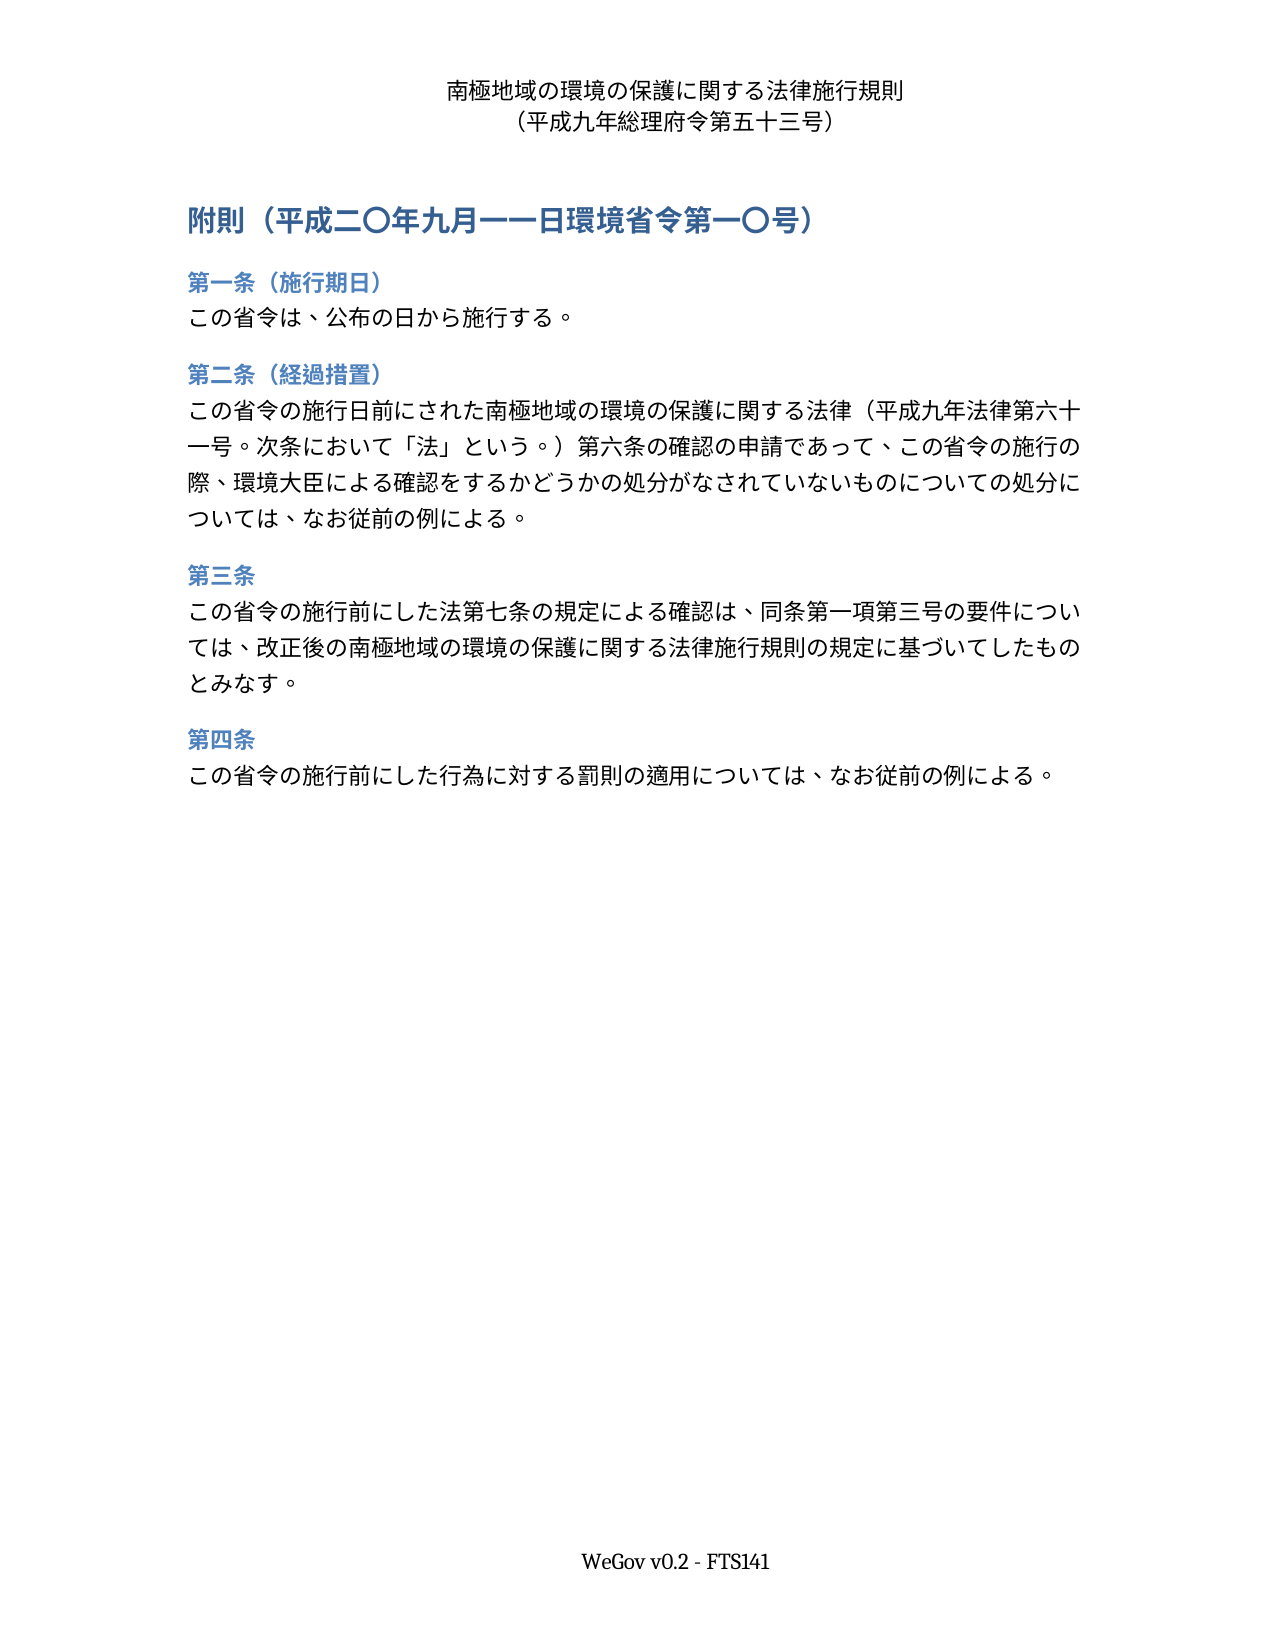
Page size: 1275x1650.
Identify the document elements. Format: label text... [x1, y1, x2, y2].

text この省令の施行日前にされた南極地域の環境の保護に関する法律（平成九年法律第六十一号。次条において「法」という。）第六条の確認の申請であって、この省令の施行の際、環境大臣による確認をするかどうかの処分がなされていないものについての処分については、なお従前の例による。 [187, 395, 1087, 534]
subtitle 第三条 [187, 560, 1087, 591]
text この省令の施行前にした法第七条の規定による確認は、同条第一項第三号の要件については、改正後の南極地域の環境の保護に関する法律施行規則の規定に基づいてしたものとみなす。 [187, 596, 1087, 699]
subtitle 第四条 [187, 724, 1087, 756]
text この省令は、公布の日から施行する。 [187, 302, 1087, 334]
subtitle 第一条（施行期日） [187, 266, 1087, 298]
text この省令の施行前にした行為に対する罰則の適用については、なお従前の例による。 [187, 760, 1087, 791]
subtitle 第二条（経過措置） [187, 359, 1087, 390]
subtitle 附則（平成二〇年九月一一日環境省令第一〇号） [187, 200, 1087, 240]
